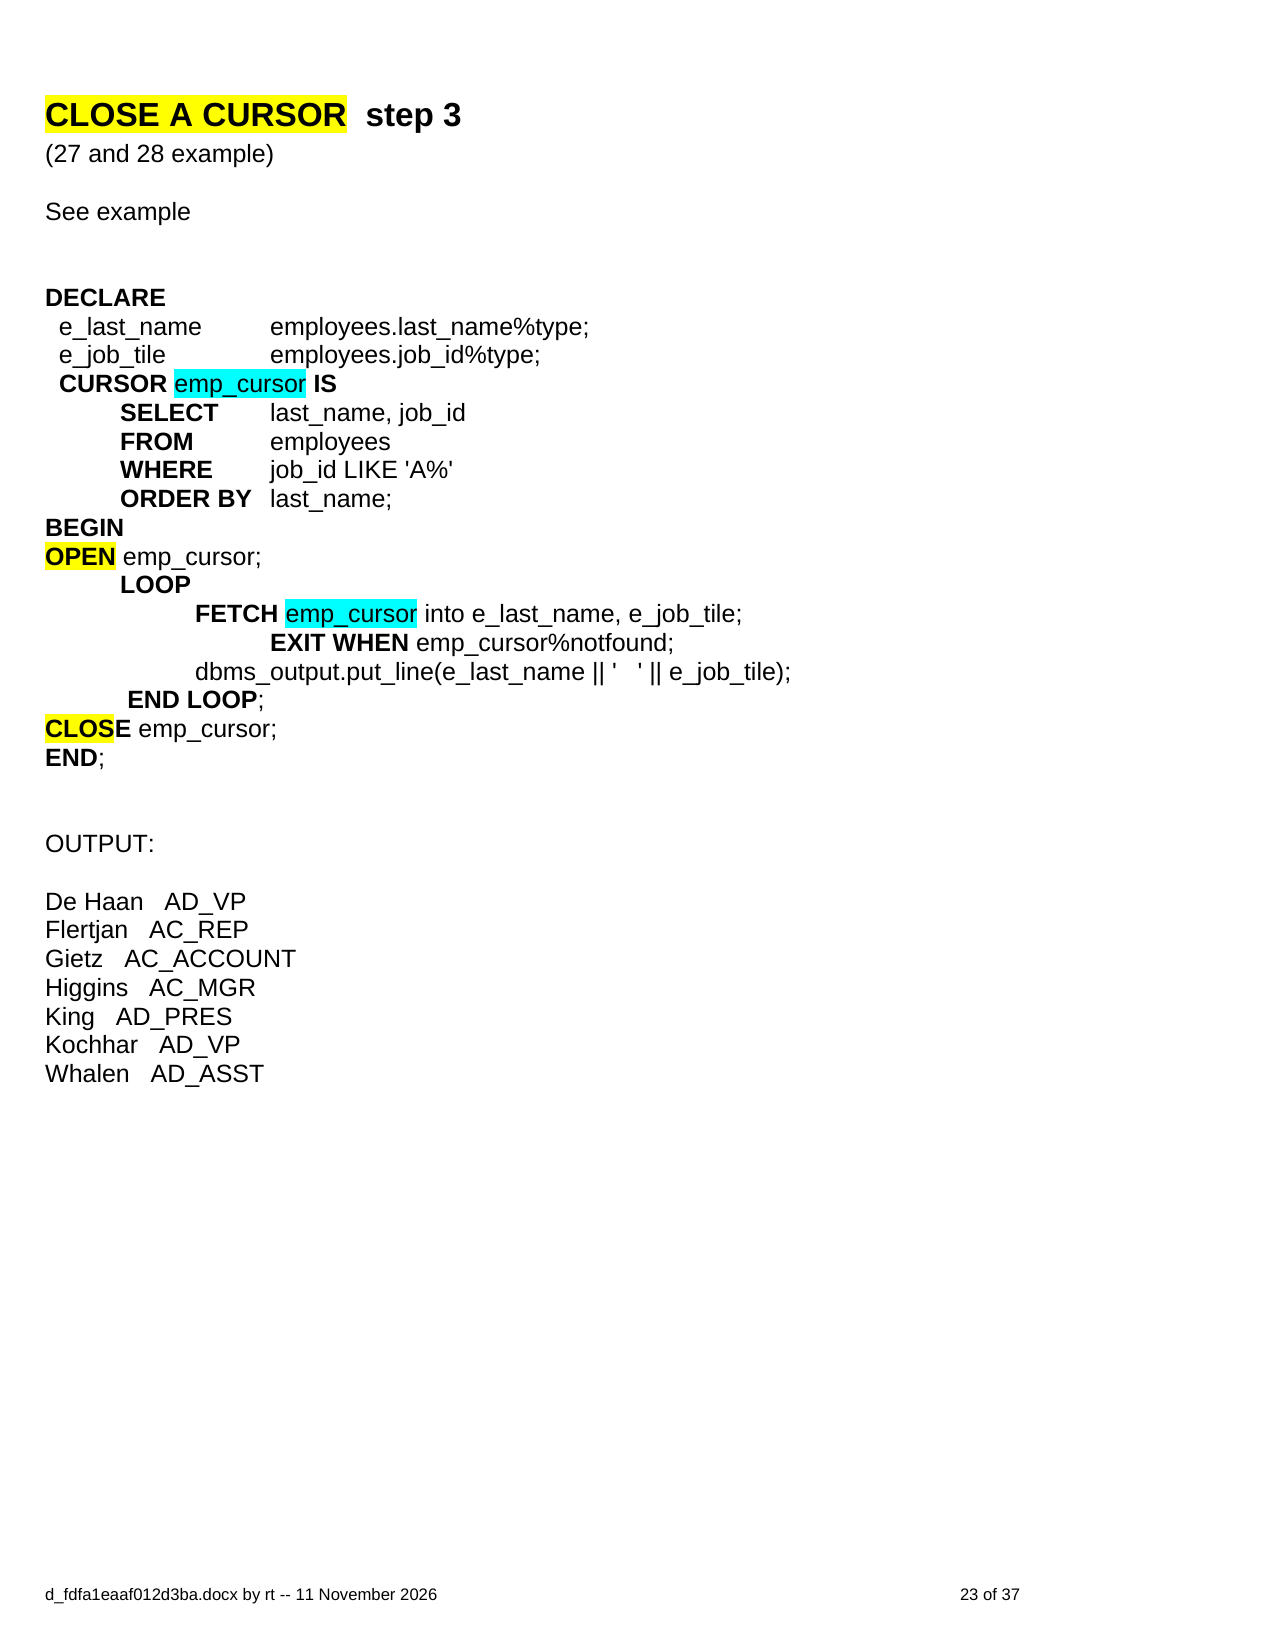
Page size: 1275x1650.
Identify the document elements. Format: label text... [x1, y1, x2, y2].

text FROM employees [45, 427, 1230, 455]
text END LOOP; [45, 685, 1230, 714]
text DECLARE [45, 283, 1230, 312]
text ORDER BY last_name; [45, 484, 1230, 513]
text OUTPUT: [45, 829, 1230, 858]
text dbms_output.put_line(e_last_name || ' ' || e_job_tile); [45, 657, 1230, 685]
text CURSOR emp_cursor IS [306, 369, 1230, 398]
text See example [45, 197, 1230, 225]
text LOOP [45, 570, 1230, 599]
text Higgins AC_MGR [45, 973, 1230, 1002]
text King AD_PRES [45, 1002, 1230, 1030]
text BEGIN [45, 513, 1230, 542]
text FETCH emp_cursor into e_last_name, e_job_tile; [45, 599, 285, 628]
text SELECT last_name, job_id [45, 398, 1230, 427]
text OPEN emp_cursor; [116, 542, 1230, 570]
text e_last_name employees.last_name%type; [45, 312, 1230, 340]
text WHERE job_id LIKE 'A%' [45, 455, 1230, 484]
text END; [45, 743, 1230, 772]
text EXIT WHEN emp_cursor%notfound; [45, 628, 1230, 657]
text FETCH emp_cursor into e_last_name, e_job_tile; [417, 599, 1230, 628]
text Kochhar AD_VP [45, 1030, 1230, 1059]
subtitle CLOSE A CURSOR step 3 [347, 95, 1230, 133]
text e_job_tile employees.job_id%type; [45, 340, 1230, 369]
text Whalen AD_ASST [45, 1059, 1230, 1088]
text De Haan AD_VP [45, 887, 1230, 915]
text CURSOR emp_cursor IS [45, 369, 174, 398]
text (27 and 28 example) [45, 139, 1230, 168]
text Flertjan AC_REP [45, 915, 1230, 944]
text Gietz AC_ACCOUNT [45, 944, 1230, 973]
text CLOSE emp_cursor; [114, 714, 1230, 743]
